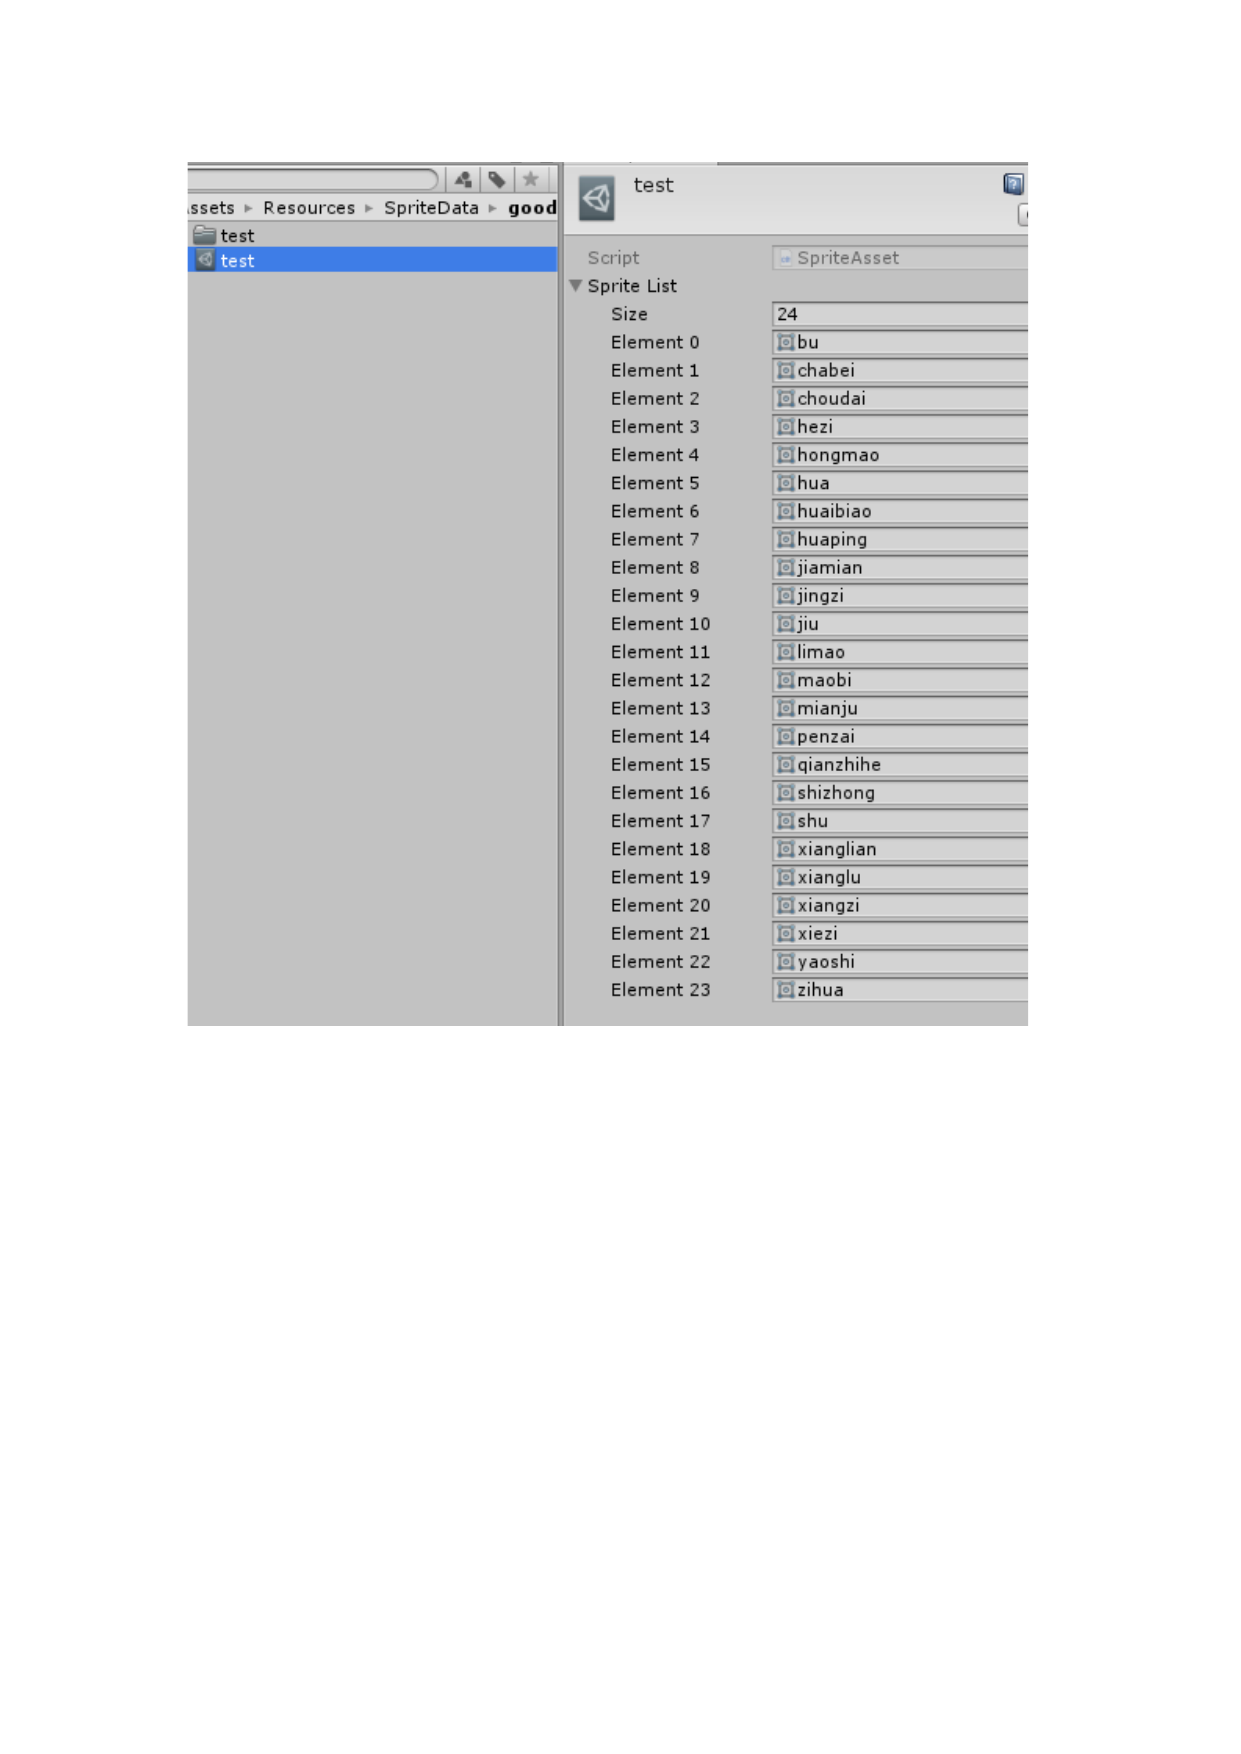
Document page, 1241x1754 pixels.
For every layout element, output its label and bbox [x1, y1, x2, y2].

picture [187, 162, 1029, 1026]
